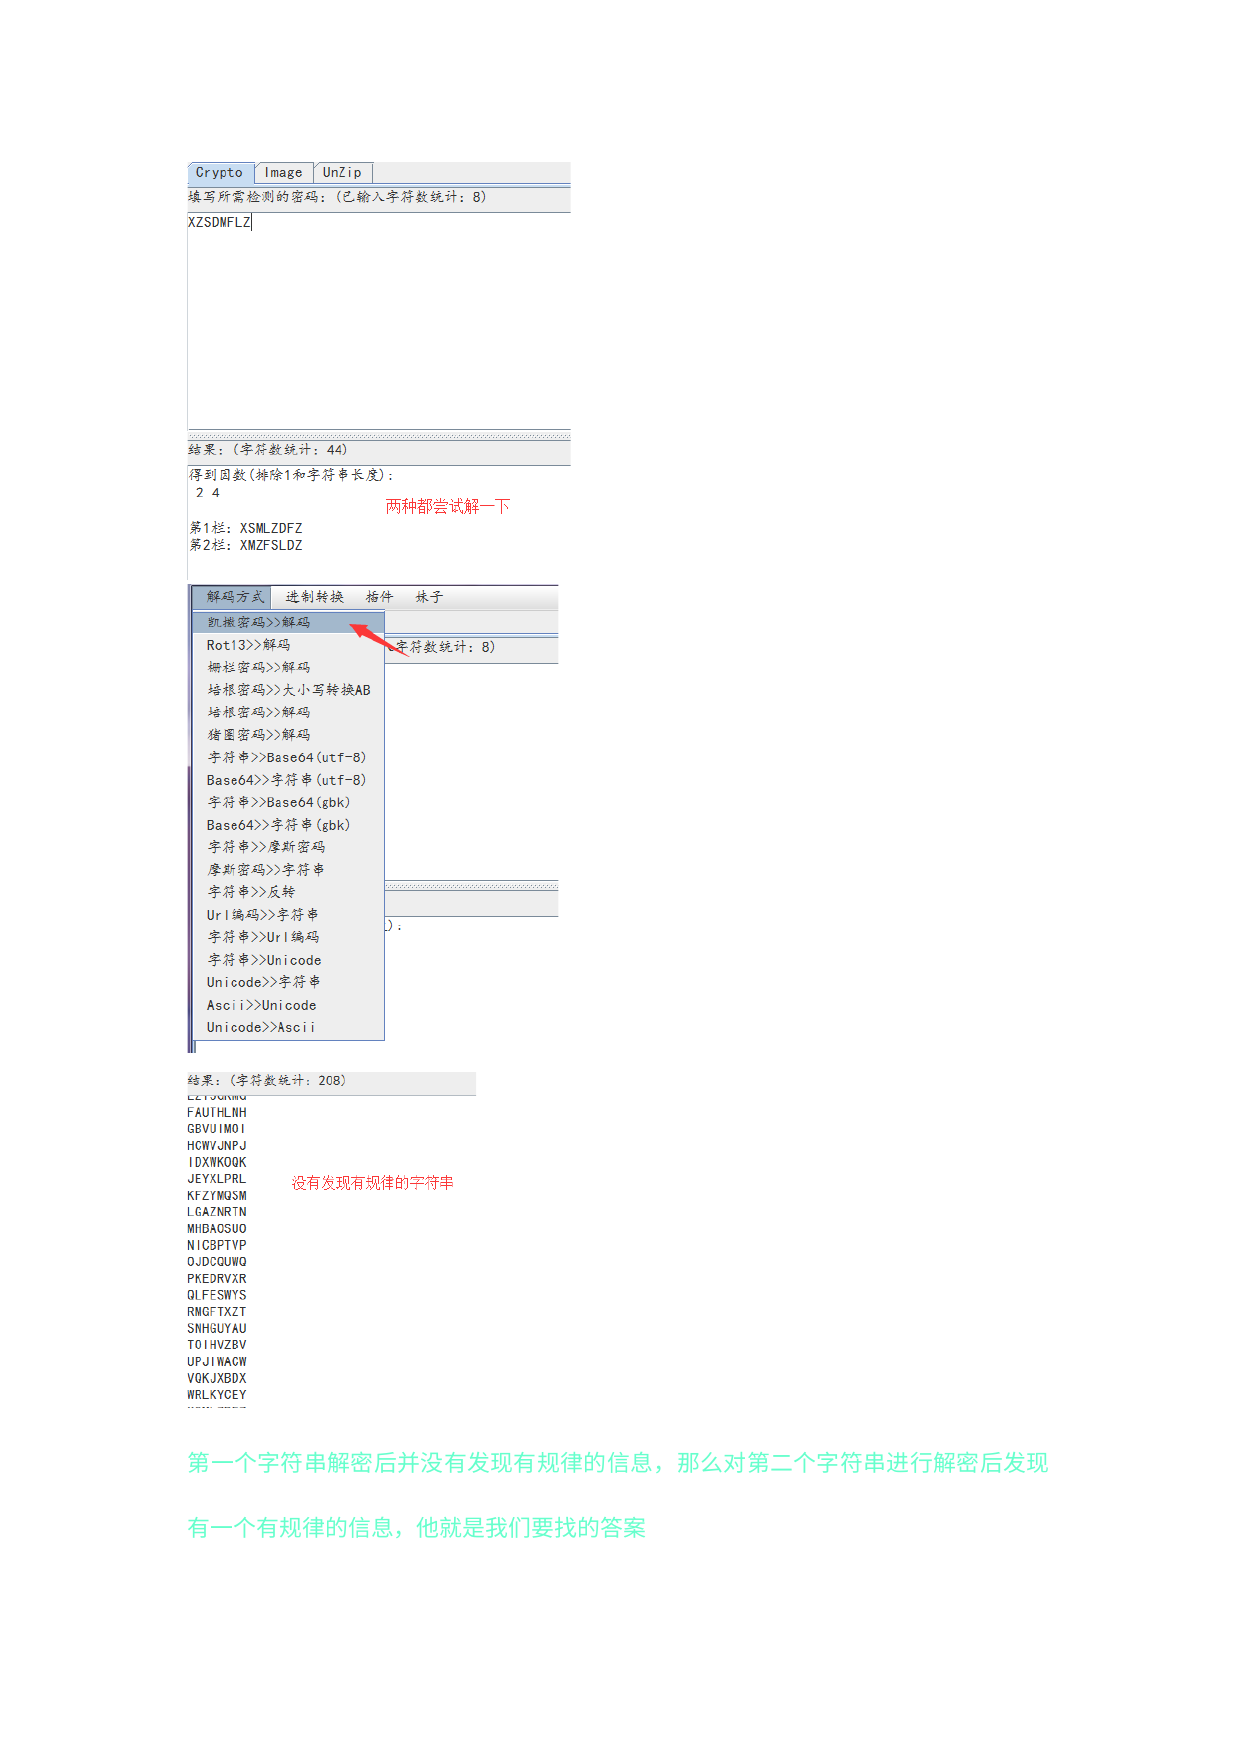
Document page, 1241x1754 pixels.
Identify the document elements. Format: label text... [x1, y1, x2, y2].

picture [187, 162, 571, 580]
list 第一个字符串解密后并没有发现有规律的信息，那么对第二个字符串进行解密后发现有一个有规律的信息，他就是我们要找的答案 [187, 1429, 1053, 1559]
picture [187, 584, 559, 1053]
picture [187, 1072, 477, 1408]
